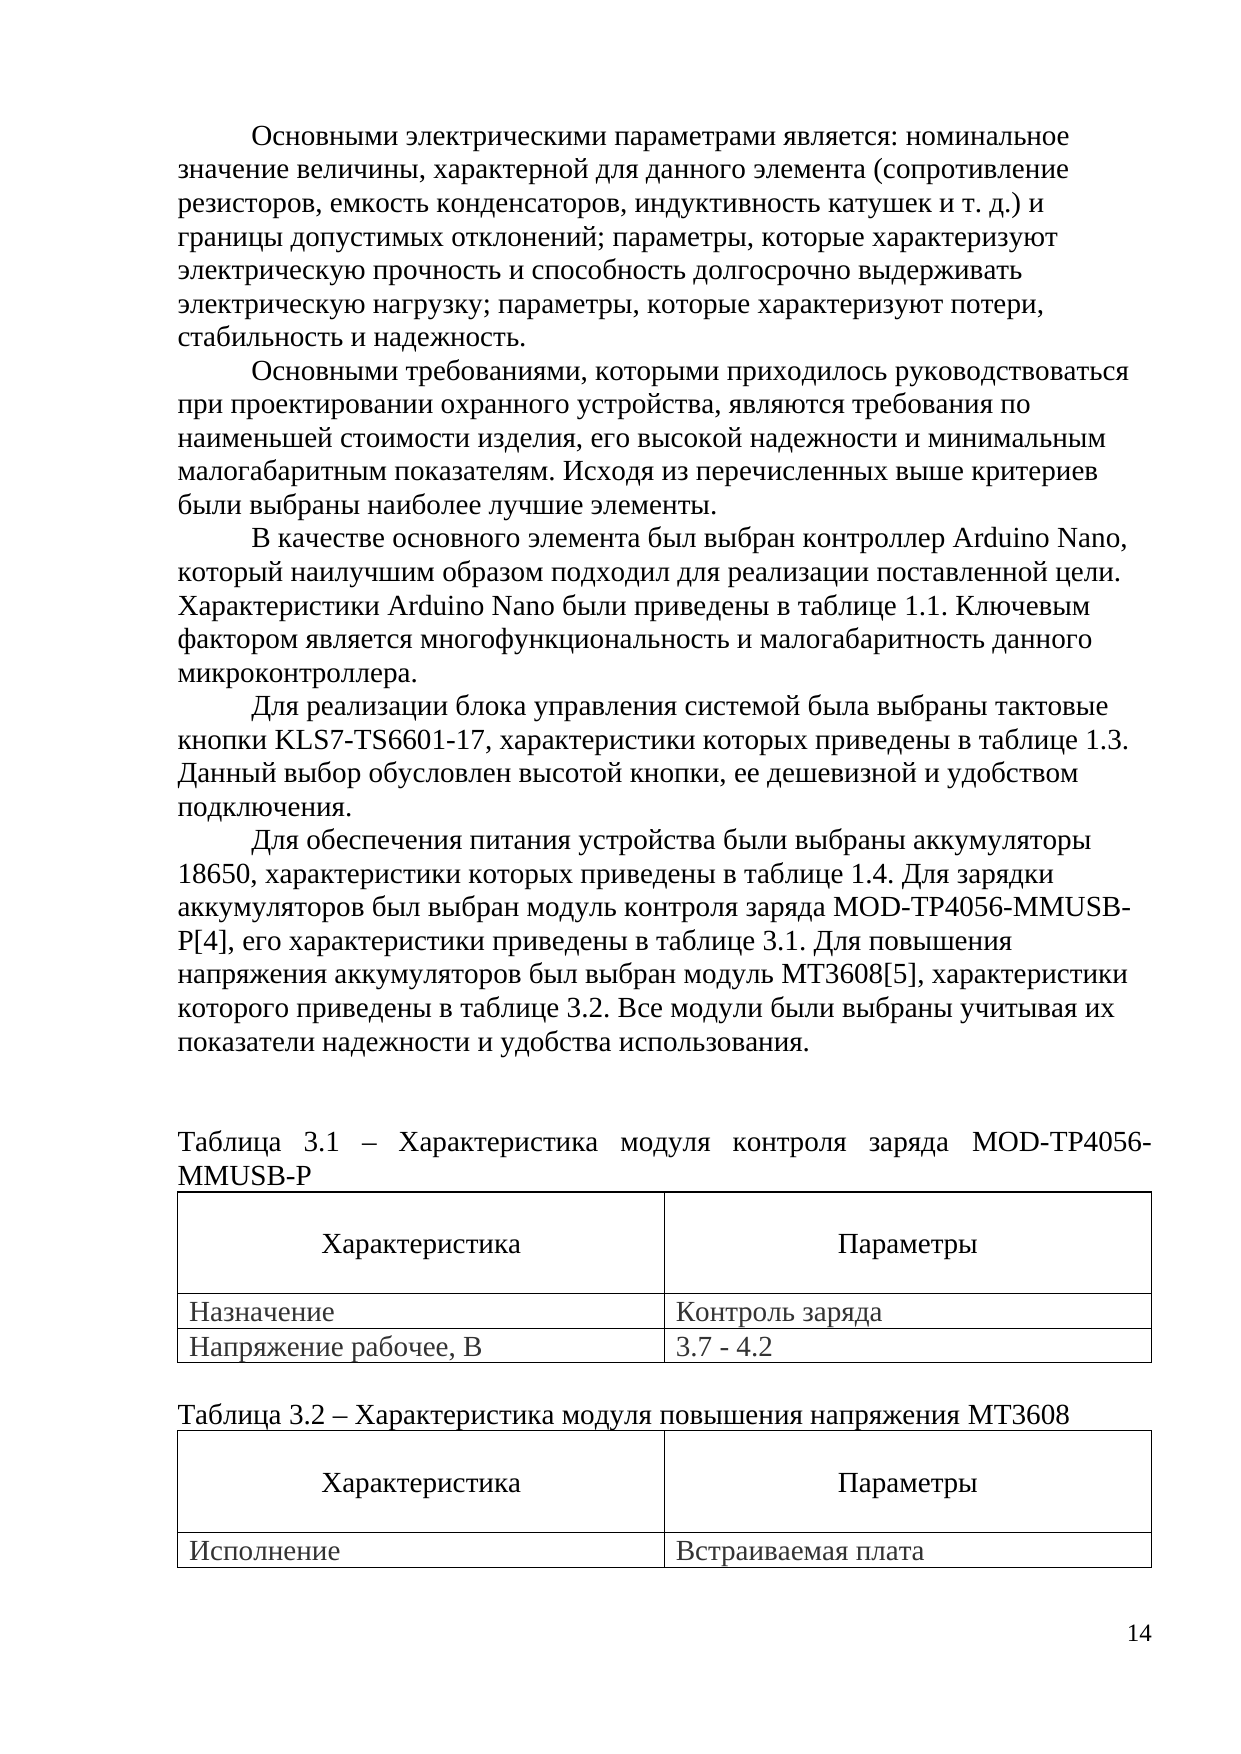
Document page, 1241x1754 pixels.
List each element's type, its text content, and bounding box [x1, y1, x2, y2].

text Для реализации блока управления системой была выбраны тактовые кнопки KLS7-TS6601-17, характеристики которых приведены в таблице 1.3. Данный выбор обусловлен высотой кнопки, ее дешевизной и удобством подключения. [177, 688, 1152, 822]
table_cell Назначение [178, 1294, 664, 1328]
table_cell Встраиваемая плата [665, 1533, 1151, 1567]
table_cell Исполнение [178, 1533, 664, 1567]
text Таблица 3.2 – Характеристика модуля повышения напряжения MT3608 [177, 1397, 1152, 1430]
table_header Характеристика [178, 1193, 664, 1293]
table_header Характеристика [178, 1431, 664, 1532]
table_header Параметры [665, 1431, 1151, 1532]
table_cell Контроль заряда [665, 1294, 1151, 1328]
text Основными электрическими параметрами является: номинальное значение величины, характерной для данного элемента (сопротивление резисторов, емкость конденсаторов, индуктивность катушек и т. д.) и границы допустимых отклонений; параметры, которые характеризуют электрическую прочность и способность долгосрочно выдерживать электрическую нагрузку; параметры, которые характеризуют потери, стабильность и надежность. [177, 118, 1152, 353]
text Основными требованиями, которыми приходилось руководствоваться при проектировании охранного устройства, являются требования по наименьшей стоимости изделия, его высокой надежности и минимальным малогабаритным показателям. Исходя из перечисленных выше критериев были выбраны наиболее лучшие элементы. [177, 353, 1152, 521]
table_header Параметры [665, 1193, 1151, 1293]
text В качестве основного элемента был выбран контроллер Arduino Nano, который наилучшим образом подходил для реализации поставленной цели. Характеристики Arduino Nano были приведены в таблице 1.1. Ключевым фактором является многофункциональность и малогабаритность данного микроконтроллера. [177, 521, 1152, 688]
text Для обеспечения питания устройства были выбраны аккумуляторы 18650, характеристики которых приведены в таблице 1.4. Для зарядки аккумуляторов был выбран модуль контроля заряда MOD-TP4056-MMUSB-P[4], его характеристики приведены в таблице 3.1. Для повышения напряжения аккумуляторов был выбран модуль MT3608[5], характеристики которого приведены в таблице 3.2. Все модули были выбраны учитывая их показатели надежности и удобства использования. [177, 822, 1152, 1057]
text Таблица 3.1 – Характеристика модуля контроля заряда MOD-TP4056-MMUSB-P [177, 1124, 1152, 1191]
table_cell Напряжение рабочее, В [178, 1329, 664, 1362]
table_cell 3.7 - 4.2 [665, 1329, 1151, 1362]
